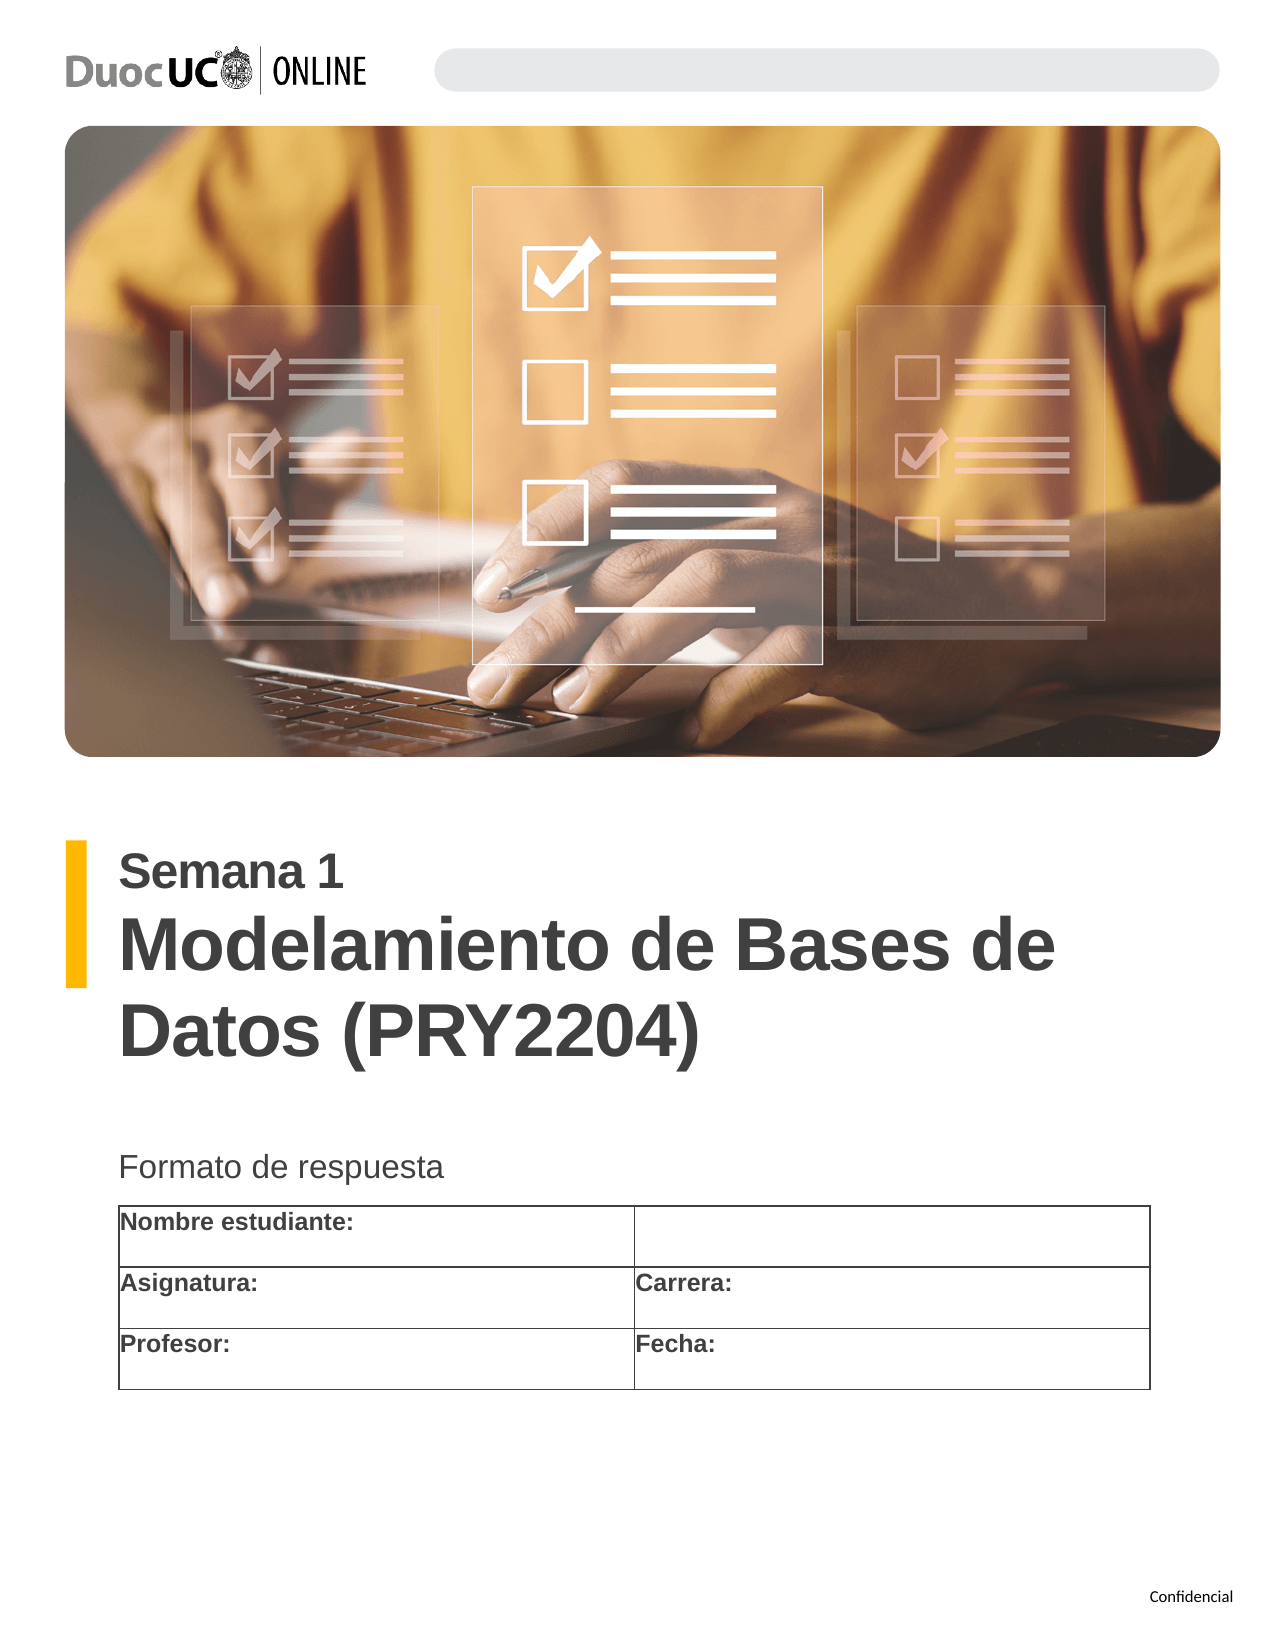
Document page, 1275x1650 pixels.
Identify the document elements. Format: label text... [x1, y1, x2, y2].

text Formato de respuesta [118, 1147, 1152, 1185]
table_cell Profesor: [120, 1329, 634, 1389]
picture [64, 125, 1221, 757]
text Modelamiento de Bases de Datos (PRY2204) [118, 899, 1152, 1072]
table_cell Asignatura: [120, 1268, 634, 1327]
table_cell Fecha: [635, 1329, 1149, 1389]
picture [46, 20, 386, 113]
table_header [635, 1207, 1149, 1266]
table_cell Carrera: [635, 1268, 1149, 1327]
table_header Nombre estudiante: [120, 1207, 634, 1266]
text Semana 1 [118, 842, 1152, 899]
